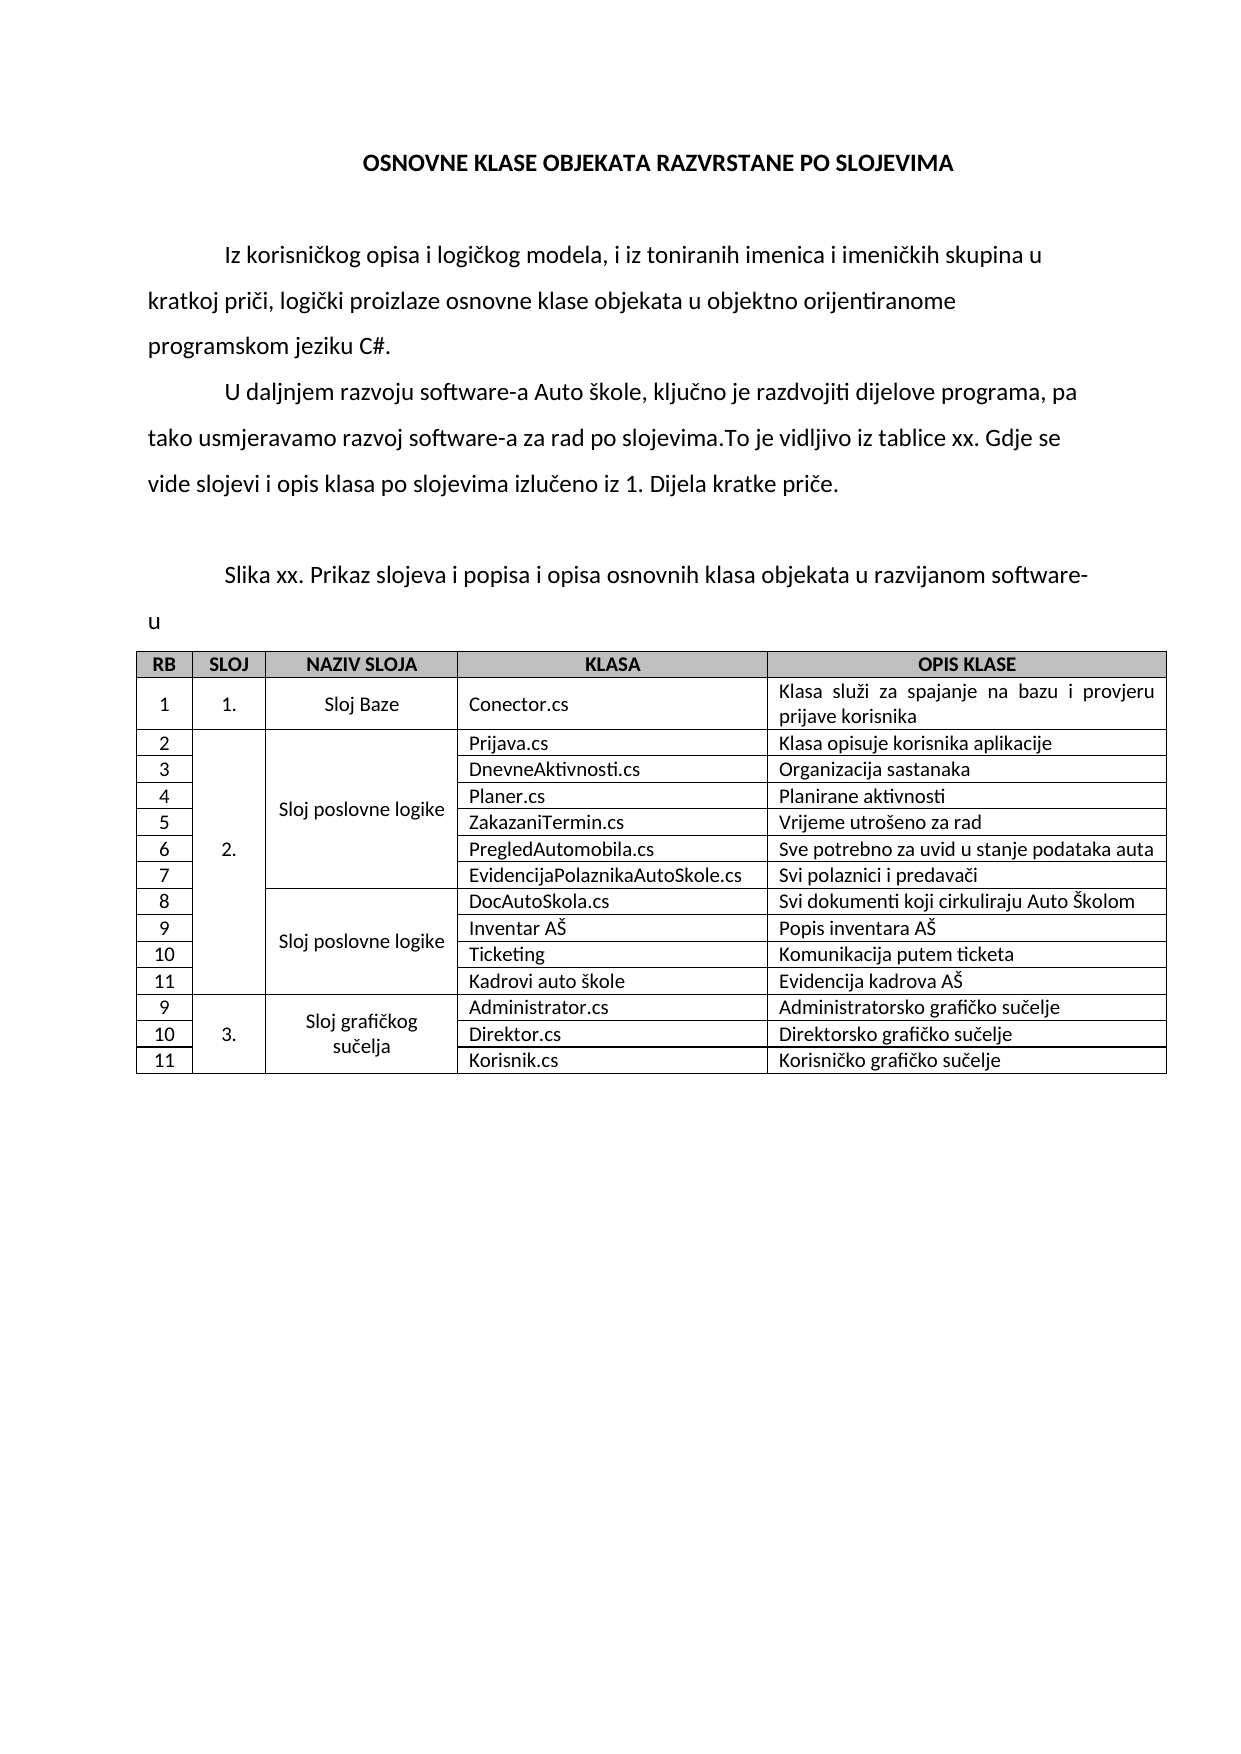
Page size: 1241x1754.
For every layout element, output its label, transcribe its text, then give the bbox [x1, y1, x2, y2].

table_cell 9 [137, 995, 192, 1020]
text U daljnjem razvoju software-a Auto škole, ključno je razdvojiti dijelove programa, pa tako usmjeravamo razvoj software-a za rad po slojevima.To je vidljivo iz tablice xx. Gdje se vide slojevi i opis klasa po slojevima izlučeno iz 1. Dijela kratke priče. [148, 376, 1093, 498]
table_cell 3. [193, 995, 265, 1073]
table_cell Planer.cs [458, 783, 767, 808]
table_cell Klasa opisuje korisnika aplikacije [768, 730, 1166, 755]
table_cell Klasa služi za spajanje na bazu i provjeru prijave korisnika [768, 678, 1166, 729]
text Iz korisničkog opisa i logičkog modela, i iz toniranih imenica i imeničkih skupina u kratkoj priči, logički proizlaze osnovne klase objekata u objektno orijentiranome programskom jeziku C#. [148, 239, 1093, 361]
table_cell Evidencija kadrova AŠ [768, 968, 1166, 993]
table_cell DocAutoSkola.cs [458, 889, 767, 914]
table_cell 1 [137, 678, 192, 729]
table_cell Vrijeme utrošeno za rad [768, 809, 1166, 835]
table_cell Inventar AŠ [458, 915, 767, 941]
table_cell 11 [137, 1048, 192, 1073]
table_cell Sve potrebno za uvid u stanje podataka auta [768, 836, 1166, 861]
table_header SLOJ [193, 652, 265, 677]
table_cell Administratorsko grafičko sučelje [768, 995, 1166, 1020]
table_cell PregledAutomobila.cs [458, 836, 767, 861]
table_cell Svi dokumenti koji cirkuliraju Auto Školom [768, 889, 1166, 914]
table_cell 2 [137, 730, 192, 755]
table_cell Planirane aktivnosti [768, 783, 1166, 808]
table_cell Korisničko grafičko sučelje [768, 1048, 1166, 1073]
table_cell Prijava.cs [458, 730, 767, 755]
table_cell Korisnik.cs [458, 1048, 767, 1073]
table_cell 8 [137, 889, 192, 914]
table_header OPIS KLASE [768, 652, 1166, 677]
table_cell 10 [137, 942, 192, 967]
table_cell 5 [137, 809, 192, 835]
table_cell EvidencijaPolaznikaAutoSkole.cs [458, 862, 767, 888]
table_cell Sloj poslovne logike [266, 730, 457, 888]
table_cell Organizacija sastanaka [768, 756, 1166, 782]
table_cell 2. [193, 730, 265, 993]
table_cell 7 [137, 862, 192, 888]
table_cell Administrator.cs [458, 995, 767, 1020]
table_header RB [137, 652, 192, 677]
text OSNOVNE KLASE OBJEKATA RAZVRSTANE PO SLOJEVIMA [148, 148, 1093, 178]
table_cell Popis inventara AŠ [768, 915, 1166, 941]
table_cell 6 [137, 836, 192, 861]
table_cell 10 [137, 1021, 192, 1046]
table_header KLASA [458, 652, 767, 677]
table_cell Direktorsko grafičko sučelje [768, 1021, 1166, 1046]
table_cell Sloj poslovne logike [266, 889, 457, 993]
table_cell Komunikacija putem ticketa [768, 942, 1166, 967]
text Slika xx. Prikaz slojeva i popisa i opisa osnovnih klasa objekata u razvijanom software-u [148, 559, 1093, 635]
table_cell Sloj Baze [266, 678, 457, 729]
table_cell 3 [137, 756, 192, 782]
table_cell Kadrovi auto škole [458, 968, 767, 993]
table_cell Sloj grafičkog sučelja [266, 995, 457, 1073]
table_cell 4 [137, 783, 192, 808]
table_cell 9 [137, 915, 192, 941]
table_cell Direktor.cs [458, 1021, 767, 1046]
table_cell Ticketing [458, 942, 767, 967]
table_cell 1. [193, 678, 265, 729]
table_cell ZakazaniTermin.cs [458, 809, 767, 835]
table_header NAZIV SLOJA [266, 652, 457, 677]
table_cell Conector.cs [458, 678, 767, 729]
table_cell Svi polaznici i predavači [768, 862, 1166, 888]
table_cell DnevneAktivnosti.cs [458, 756, 767, 782]
table_cell 11 [137, 968, 192, 993]
